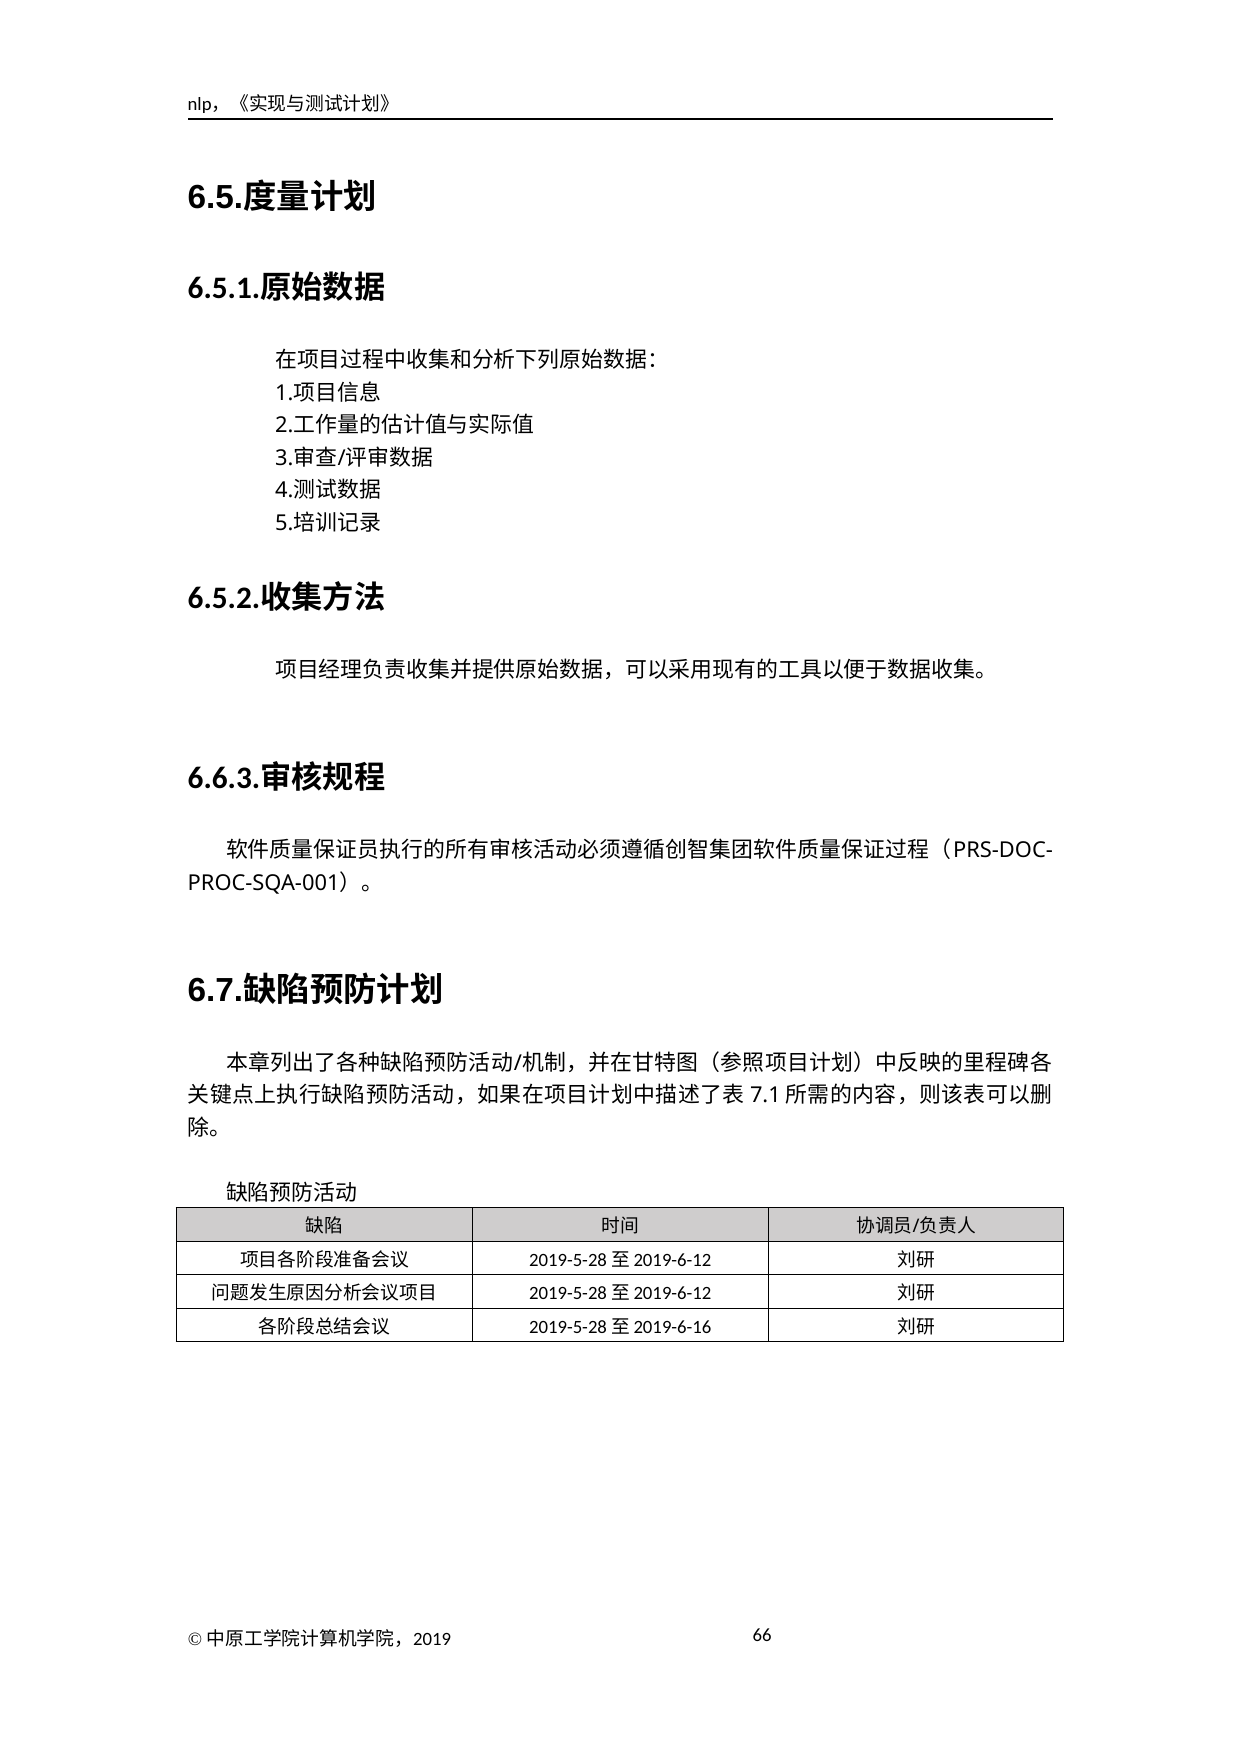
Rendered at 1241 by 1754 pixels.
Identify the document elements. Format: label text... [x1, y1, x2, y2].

table_cell 2019-5-28至2019-6-16 [473, 1309, 768, 1341]
text 4.测试数据 [187, 472, 1053, 504]
text 软件质量保证员执行的所有审核活动必须遵循创智集团软件质量保证过程（PRS-DOC-PROC-SQA-001）。 [187, 832, 1053, 897]
table_cell 刘研 [769, 1242, 1063, 1274]
text 在项目过程中收集和分析下列原始数据： [187, 342, 1053, 374]
table_cell 2019-5-28至2019-6-12 [473, 1242, 768, 1274]
text 3.审查/评审数据 [187, 439, 1053, 472]
table_cell 问题发生原因分析会议项目 [177, 1275, 472, 1308]
table_cell 刘研 [769, 1309, 1063, 1341]
table_header 时间 [473, 1208, 768, 1241]
table_header 缺陷 [177, 1208, 472, 1241]
subtitle 6.5.2.收集方法 [187, 562, 1053, 627]
table_cell 刘研 [769, 1275, 1063, 1308]
text 项目经理负责收集并提供原始数据，可以采用现有的工具以便于数据收集。 [187, 652, 1053, 684]
table_cell 各阶段总结会议 [177, 1309, 472, 1341]
subtitle 6.5.度量计划 [187, 162, 1053, 227]
subtitle 6.7.缺陷预防计划 [187, 954, 1053, 1019]
subtitle 6.6.3.审核规程 [187, 742, 1053, 807]
table_header 协调员/负责人 [769, 1208, 1063, 1241]
text 2.工作量的估计值与实际值 [187, 407, 1053, 439]
subtitle 6.5.1.原始数据 [187, 252, 1053, 317]
text 缺陷预防活动 [187, 1174, 1053, 1207]
table_cell 项目各阶段准备会议 [177, 1242, 472, 1274]
text 1.项目信息 [187, 374, 1053, 407]
text 5.培训记录 [187, 504, 1053, 537]
table_cell 2019-5-28至2019-6-12 [473, 1275, 768, 1308]
text 本章列出了各种缺陷预防活动/机制，并在甘特图（参照项目计划）中反映的里程碑各关键点上执行缺陷预防活动，如果在项目计划中描述了表7.1所需的内容，则该表可以删除。 [187, 1044, 1053, 1142]
